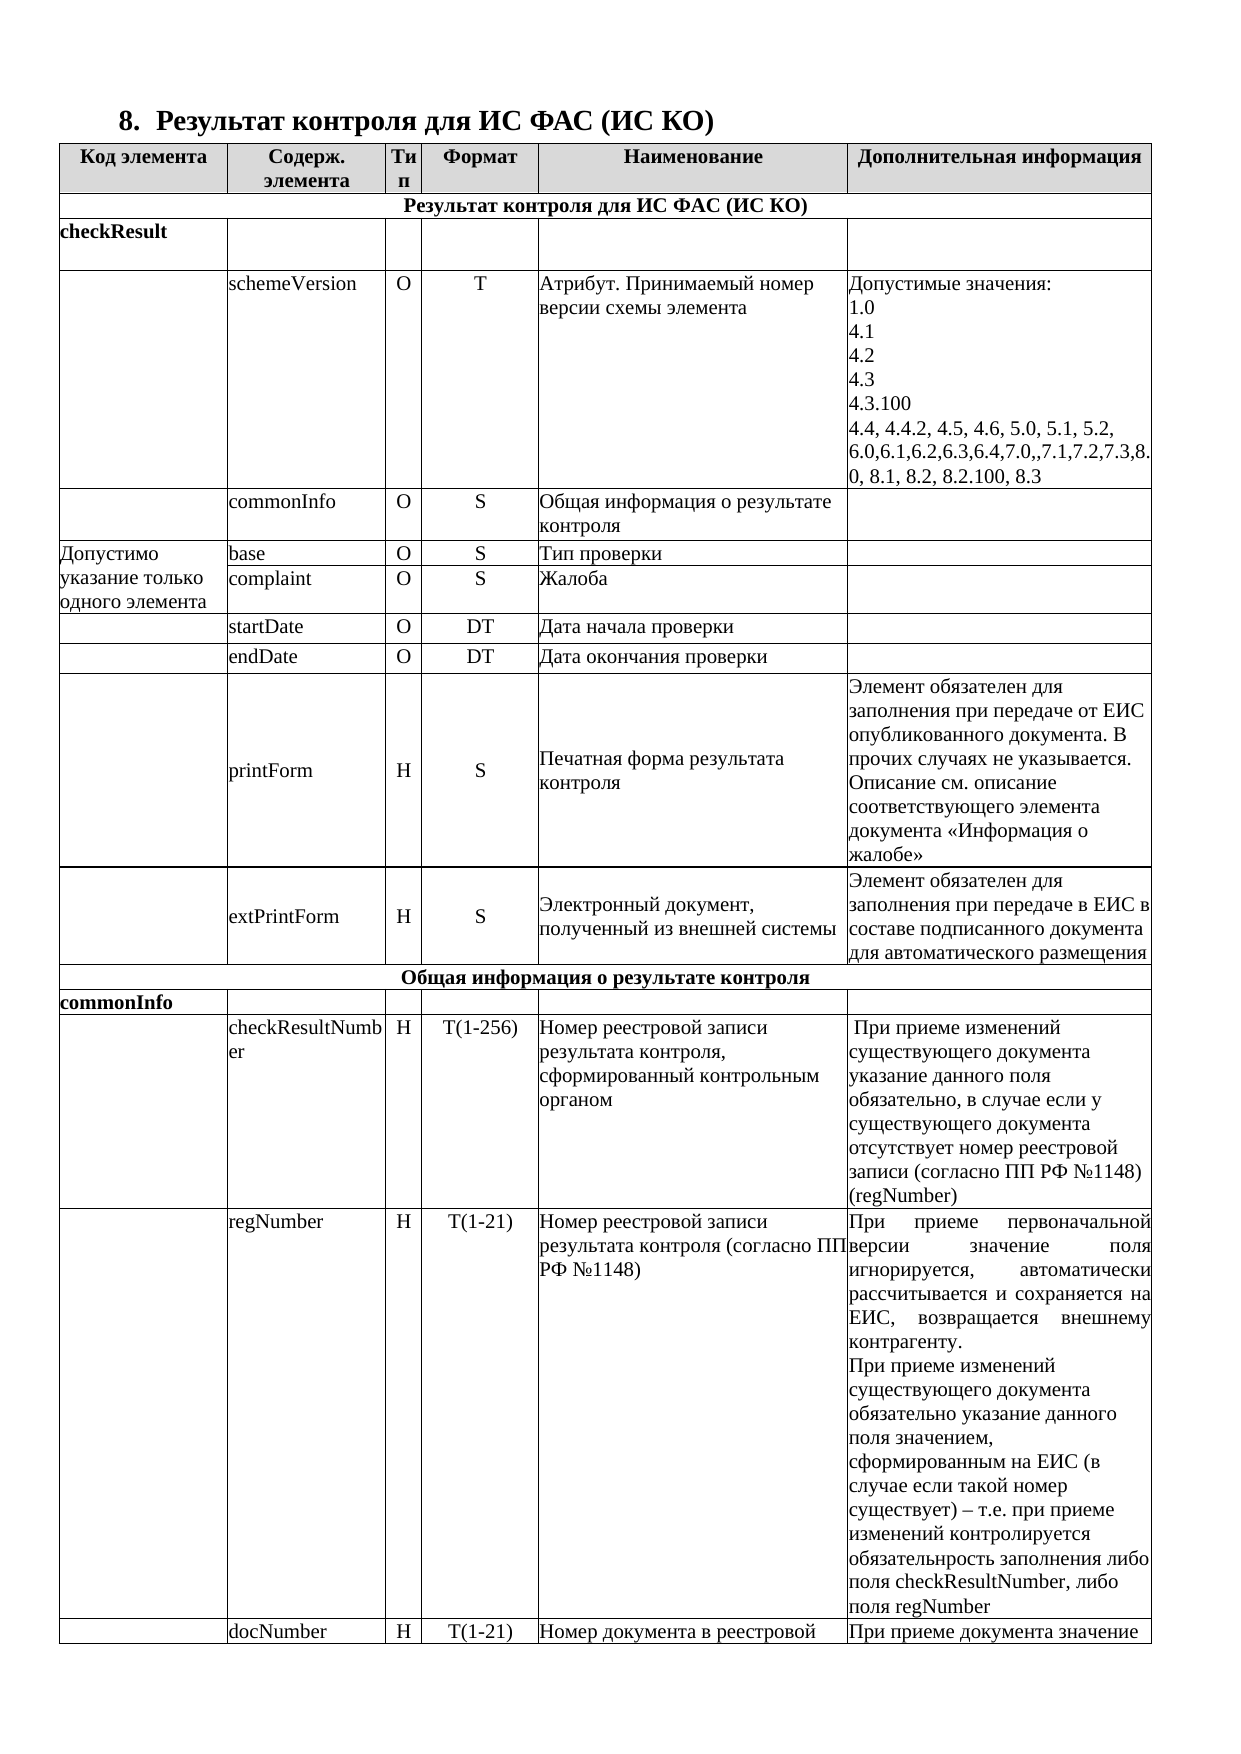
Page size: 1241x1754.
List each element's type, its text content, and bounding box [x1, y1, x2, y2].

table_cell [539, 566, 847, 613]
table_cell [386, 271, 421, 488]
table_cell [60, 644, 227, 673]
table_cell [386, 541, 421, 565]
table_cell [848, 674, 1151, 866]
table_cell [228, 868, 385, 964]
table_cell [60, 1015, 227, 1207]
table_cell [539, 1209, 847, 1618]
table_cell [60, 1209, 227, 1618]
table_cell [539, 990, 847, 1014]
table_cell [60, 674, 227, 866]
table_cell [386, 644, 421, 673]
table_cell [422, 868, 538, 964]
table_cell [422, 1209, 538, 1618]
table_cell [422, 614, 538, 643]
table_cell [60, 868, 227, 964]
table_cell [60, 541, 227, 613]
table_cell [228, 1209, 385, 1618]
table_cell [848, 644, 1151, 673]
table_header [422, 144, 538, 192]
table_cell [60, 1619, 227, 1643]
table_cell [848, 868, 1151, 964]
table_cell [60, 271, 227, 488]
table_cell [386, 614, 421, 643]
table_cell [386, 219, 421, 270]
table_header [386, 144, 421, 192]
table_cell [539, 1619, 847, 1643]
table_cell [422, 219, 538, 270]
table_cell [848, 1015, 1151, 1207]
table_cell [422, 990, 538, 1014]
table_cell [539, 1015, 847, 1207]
subtitle Результат контроля для ИС ФАС (ИС КО) [118, 103, 1152, 137]
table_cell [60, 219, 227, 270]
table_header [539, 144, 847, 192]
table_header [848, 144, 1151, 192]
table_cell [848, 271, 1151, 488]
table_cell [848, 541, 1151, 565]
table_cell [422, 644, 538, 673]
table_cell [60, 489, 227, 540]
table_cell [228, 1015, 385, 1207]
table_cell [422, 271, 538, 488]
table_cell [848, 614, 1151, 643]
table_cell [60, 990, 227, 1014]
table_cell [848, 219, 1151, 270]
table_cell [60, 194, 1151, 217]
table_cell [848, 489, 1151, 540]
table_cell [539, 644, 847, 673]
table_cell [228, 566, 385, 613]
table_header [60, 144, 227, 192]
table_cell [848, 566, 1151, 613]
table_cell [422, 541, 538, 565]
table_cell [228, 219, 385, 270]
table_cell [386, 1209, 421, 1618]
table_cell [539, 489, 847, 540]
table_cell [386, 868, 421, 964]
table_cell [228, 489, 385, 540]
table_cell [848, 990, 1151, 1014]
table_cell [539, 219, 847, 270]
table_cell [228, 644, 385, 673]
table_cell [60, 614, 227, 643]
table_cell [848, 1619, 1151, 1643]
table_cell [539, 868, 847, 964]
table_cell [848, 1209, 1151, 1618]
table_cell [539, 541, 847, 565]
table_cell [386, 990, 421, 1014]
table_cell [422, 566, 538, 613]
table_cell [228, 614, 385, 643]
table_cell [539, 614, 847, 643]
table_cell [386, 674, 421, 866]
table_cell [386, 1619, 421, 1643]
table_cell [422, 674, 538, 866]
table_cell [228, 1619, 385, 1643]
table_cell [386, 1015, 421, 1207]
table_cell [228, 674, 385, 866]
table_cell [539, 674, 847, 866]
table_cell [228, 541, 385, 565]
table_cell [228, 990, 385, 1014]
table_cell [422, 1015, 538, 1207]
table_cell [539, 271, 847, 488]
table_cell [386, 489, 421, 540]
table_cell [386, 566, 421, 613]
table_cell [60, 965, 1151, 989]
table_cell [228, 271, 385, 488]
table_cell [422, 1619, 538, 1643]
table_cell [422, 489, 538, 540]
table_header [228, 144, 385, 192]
